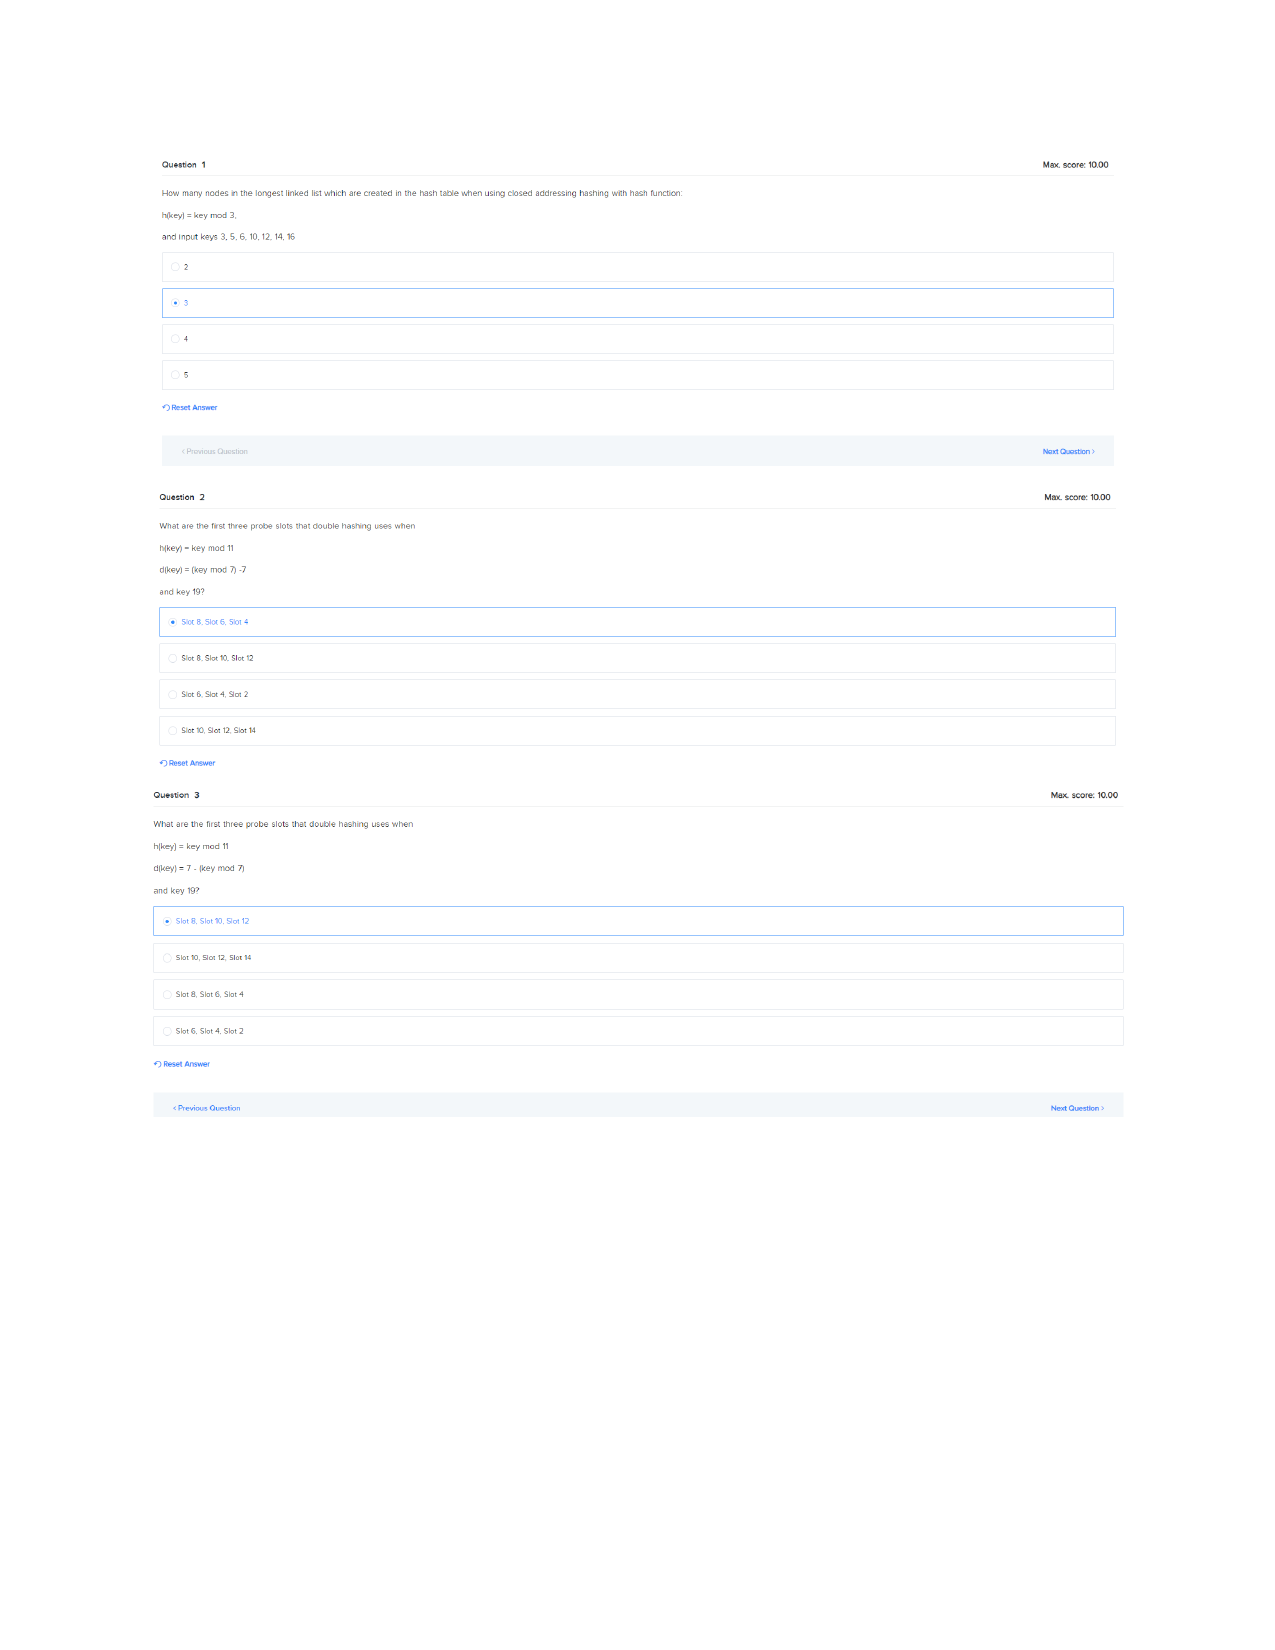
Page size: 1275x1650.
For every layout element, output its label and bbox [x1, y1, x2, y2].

picture [150, 150, 1125, 466]
picture [150, 484, 1125, 769]
picture [150, 787, 1125, 1117]
